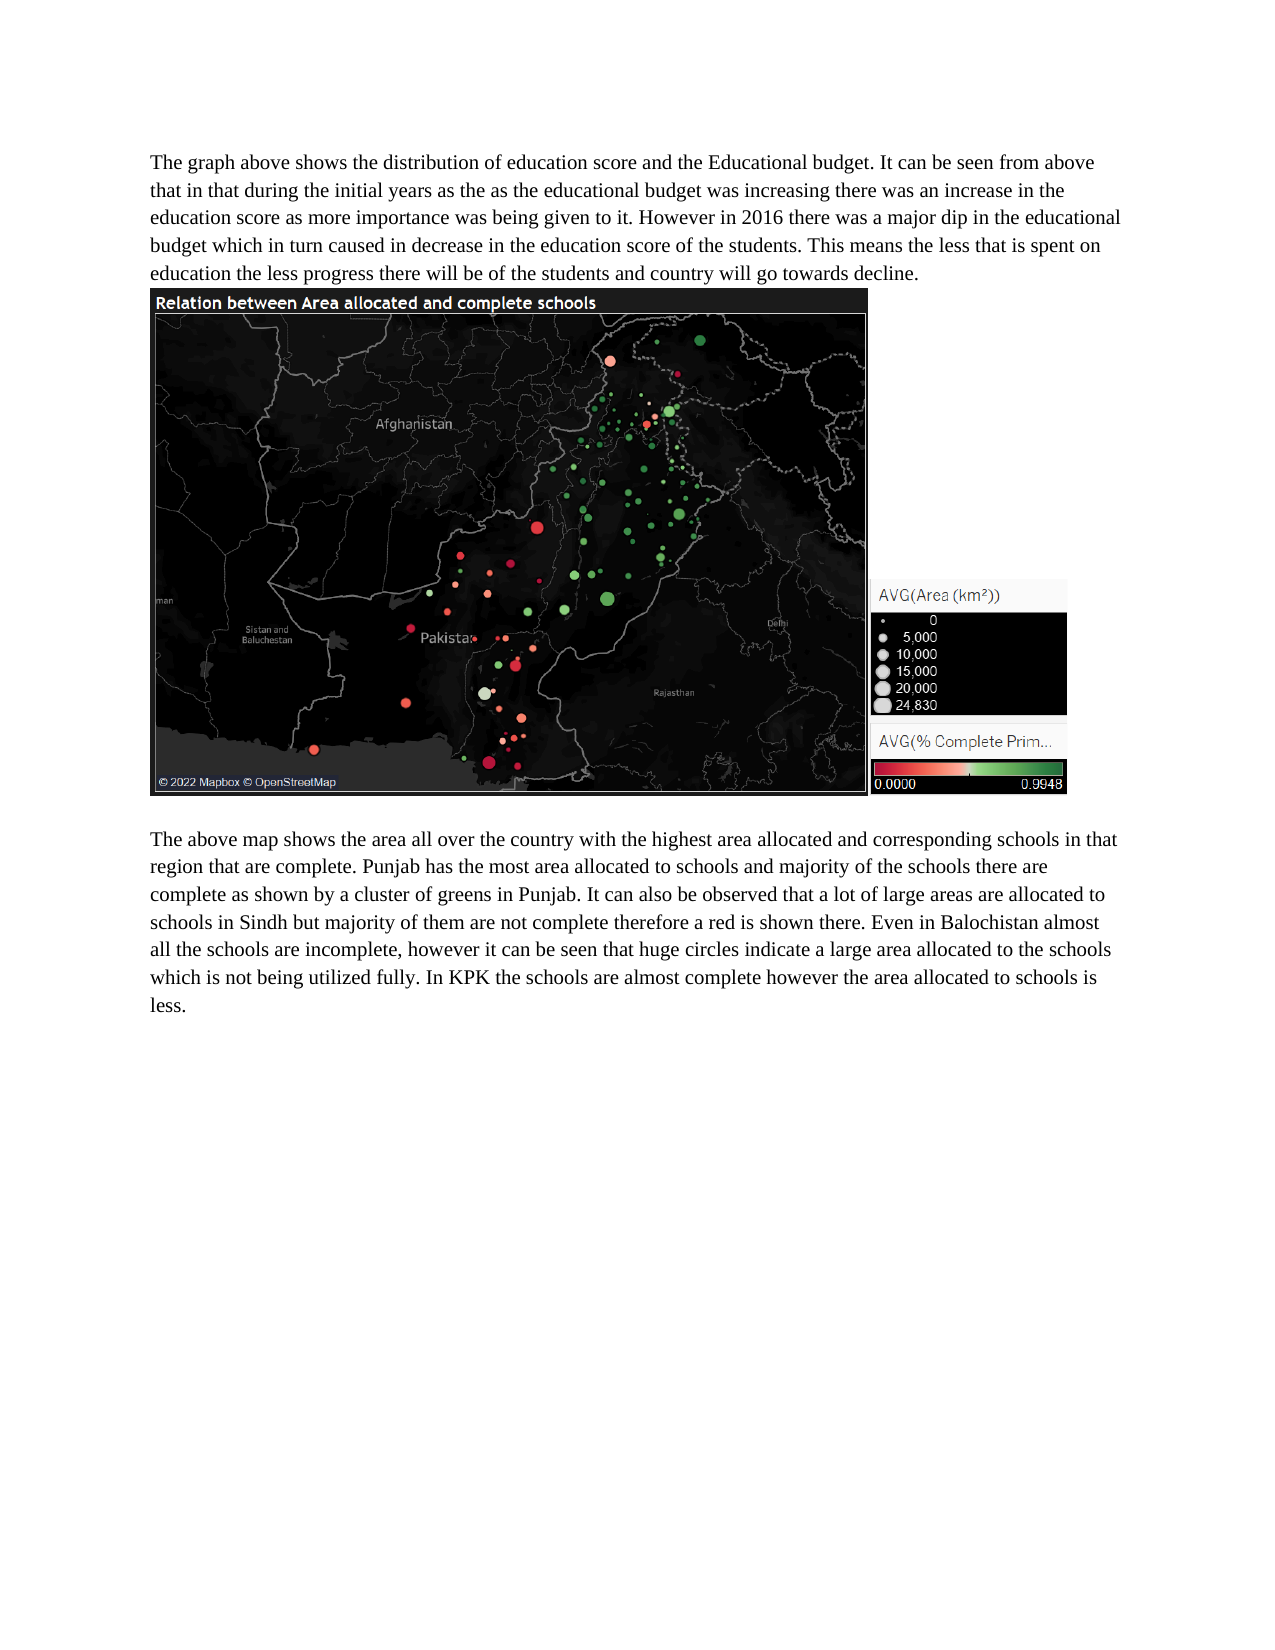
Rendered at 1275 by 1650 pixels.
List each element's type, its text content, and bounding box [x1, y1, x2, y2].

picture [150, 288, 1068, 796]
text The above map shows the area all over the country with the highest area allocated and corresponding schools in that region that are complete. Punjab has the most area allocated to schools and majority of the schools there are complete as shown by a cluster of greens in Punjab. It can also be observed that a lot of large areas are allocated to schools in Sindh but majority of them are not complete therefore a red is shown there. Even in Balochistan almost all the schools are incomplete, however it can be seen that huge circles indicate a large area allocated to the schools which is not being utilized fully. In KPK the schools are almost complete however the area allocated to schools is less. [150, 827, 1125, 1017]
text The graph above shows the distribution of education score and the Educational budget. It can be seen from above that in that during the initial years as the as the educational budget was increasing there was an increase in the education score as more importance was being given to it. However in 2016 there was a major dip in the educational budget which in turn caused in decrease in the education score of the students. This means the less that is spent on education the less progress there will be of the students and country will go towards decline. [150, 150, 1125, 284]
